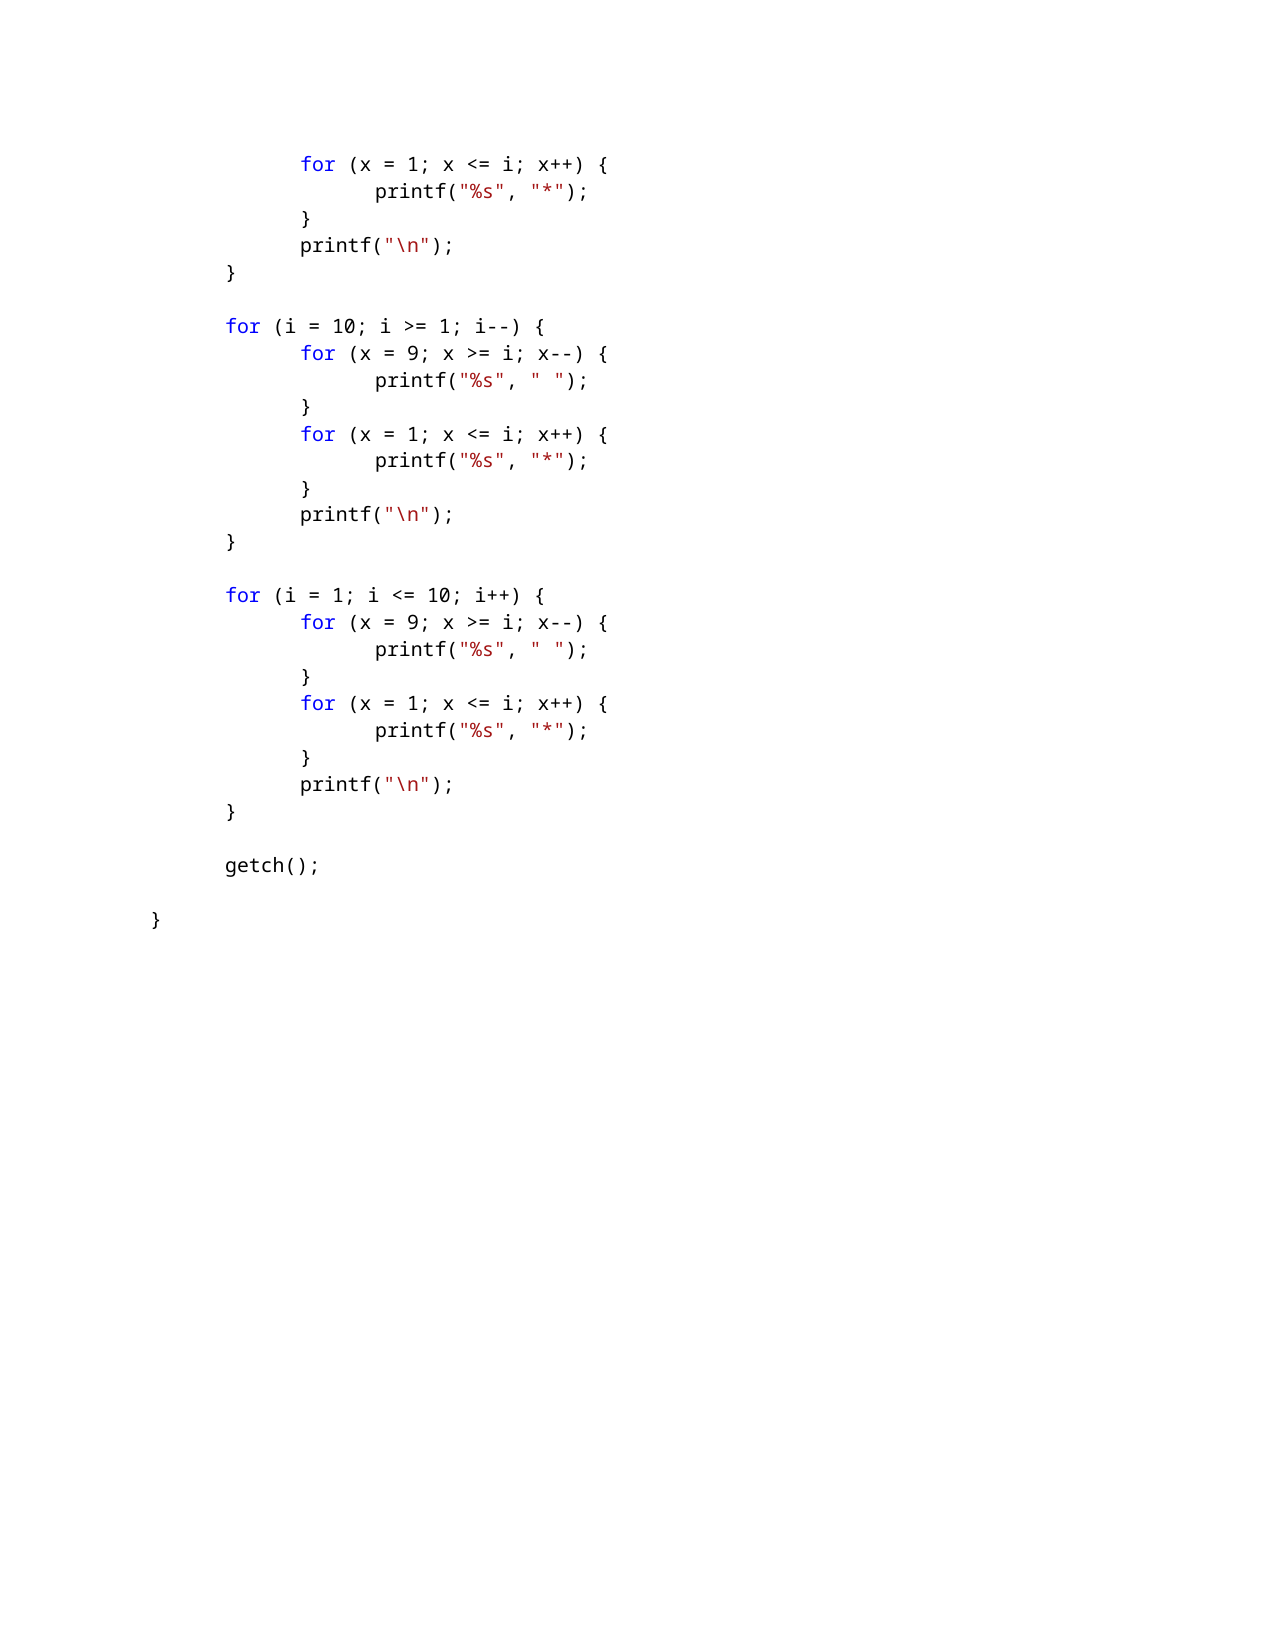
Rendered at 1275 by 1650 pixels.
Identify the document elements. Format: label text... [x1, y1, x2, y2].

text for (x = 1; x <= i; x++) { [150, 420, 1125, 447]
text for (x = 1; x <= i; x++) { [150, 150, 1125, 177]
text printf("%s", "*"); [150, 717, 1125, 743]
text for (x = 1; x <= i; x++) { [150, 689, 1125, 717]
text getch(); [150, 851, 1125, 878]
text printf("%s", "*"); [150, 177, 1125, 204]
text printf("%s", " "); [150, 366, 1125, 393]
text } [150, 663, 1125, 689]
text } [150, 258, 1125, 285]
text } [150, 393, 1125, 420]
text for (x = 9; x >= i; x--) { [150, 609, 1125, 636]
text printf("\n"); [150, 501, 1125, 528]
text } [150, 905, 1125, 932]
text } [150, 797, 1125, 824]
text printf("%s", "*"); [150, 447, 1125, 474]
text printf("%s", " "); [150, 636, 1125, 663]
text for (i = 1; i <= 10; i++) { [150, 582, 1125, 609]
text } [150, 204, 1125, 231]
text } [150, 474, 1125, 501]
text printf("\n"); [150, 231, 1125, 258]
text for (x = 9; x >= i; x--) { [150, 339, 1125, 366]
text for (i = 10; i >= 1; i--) { [150, 312, 1125, 339]
text printf("\n"); [150, 771, 1125, 797]
text } [150, 528, 1125, 555]
text } [150, 743, 1125, 771]
